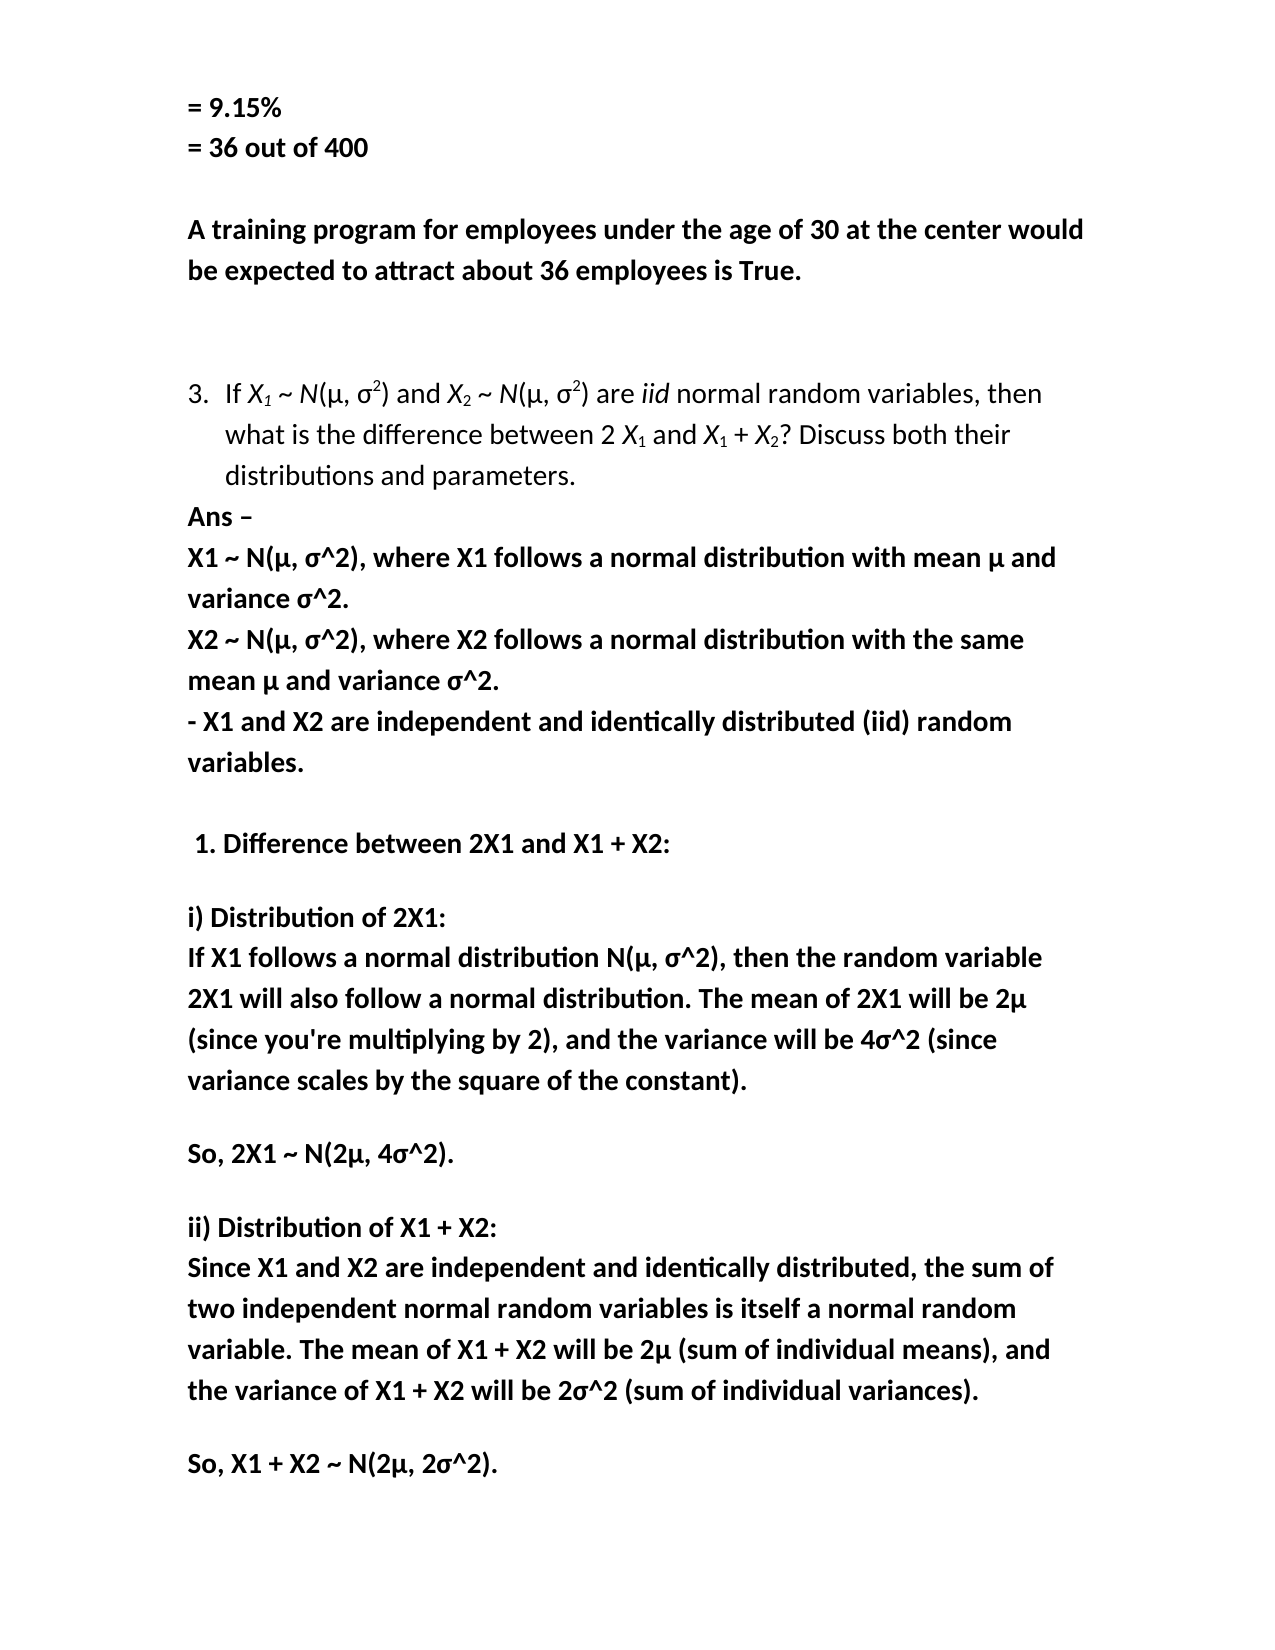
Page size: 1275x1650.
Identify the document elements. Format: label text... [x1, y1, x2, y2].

text - X1 and X2 are independent and identically distributed (iid) random variables. [187, 703, 1087, 779]
text ii) Distribution of X1 + X2: [187, 1209, 1087, 1244]
text = 9.15% [187, 89, 1087, 124]
text 1. Difference between 2X1 and X1 + X2: [187, 826, 1087, 861]
text = 36 out of 400 [187, 129, 1087, 165]
text So, 2X1 ~ N(2μ, 4σ^2). [187, 1136, 1087, 1171]
list If X1 ~ N(μ, σ2) and X2 ~ N(μ, σ2) are iid normal random variables, then what is the difference between 2 X1 and X1 + X2? Discuss both their distributions and parameters. [187, 375, 1087, 493]
text Ans – [187, 498, 1087, 534]
text Since X1 and X2 are independent and identically distributed, the sum of two independent normal random variables is itself a normal random variable. The mean of X1 + X2 will be 2μ (sum of individual means), and the variance of X1 + X2 will be 2σ^2 (sum of individual variances). [187, 1249, 1087, 1408]
text So, X1 + X2 ~ N(2μ, 2σ^2). [187, 1446, 1087, 1481]
text A training program for employees under the age of 30 at the center would be expected to attract about 36 employees is True. [187, 211, 1087, 288]
text X1 ~ N(μ, σ^2), where X1 follows a normal distribution with mean μ and variance σ^2. [187, 539, 1087, 616]
text If X1 follows a normal distribution N(μ, σ^2), then the random variable 2X1 will also follow a normal distribution. The mean of 2X1 will be 2μ (since you're multiplying by 2), and the variance will be 4σ^2 (since variance scales by the square of the constant). [187, 939, 1087, 1098]
text X2 ~ N(μ, σ^2), where X2 follows a normal distribution with the same mean μ and variance σ^2. [187, 621, 1087, 697]
text i) Distribution of 2X1: [187, 899, 1087, 934]
